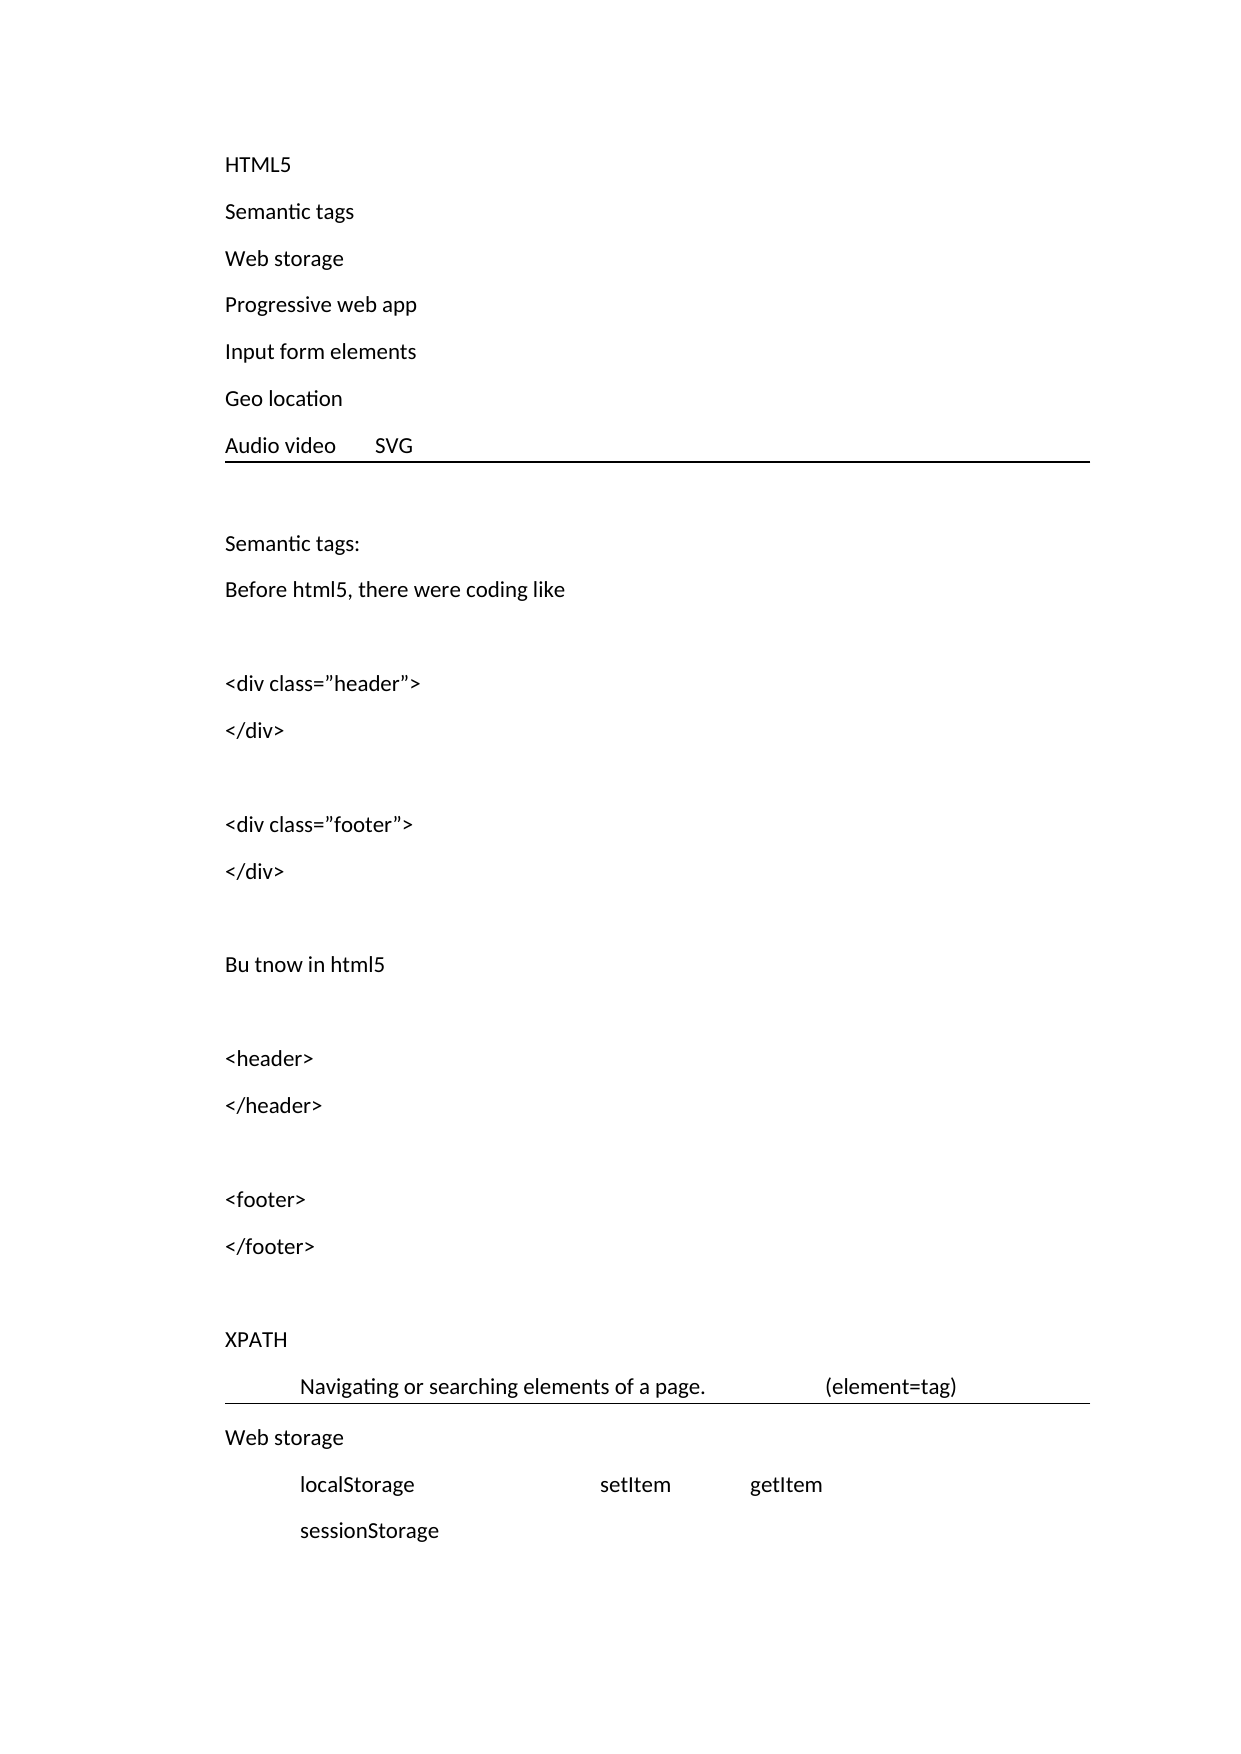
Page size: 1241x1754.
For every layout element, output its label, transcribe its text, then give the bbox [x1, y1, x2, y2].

text Semantic tags: [225, 529, 1090, 557]
text Navigating or searching elements of a page. (element=tag) [225, 1372, 1090, 1403]
text Web storage [225, 244, 1090, 272]
text sessionStorage [225, 1517, 1090, 1545]
text </div> [225, 716, 1090, 744]
text </header> [225, 1091, 1090, 1119]
text Progressive web app [225, 291, 1090, 319]
text Semantic tags [225, 197, 1090, 225]
text <div class=”header”> [225, 669, 1090, 697]
text Web storage [225, 1423, 1090, 1451]
text XPATH [225, 1326, 1090, 1353]
text <div class=”footer”> [225, 810, 1090, 838]
text <header> [225, 1044, 1090, 1072]
text Before html5, there were coding like [225, 576, 1090, 603]
text Audio video SVG [225, 431, 1090, 461]
text </footer> [225, 1232, 1090, 1260]
text localStorage setItem getItem [225, 1470, 1090, 1498]
text <footer> [225, 1185, 1090, 1213]
text Geo location [225, 384, 1090, 412]
text Input form elements [225, 337, 1090, 366]
text HTML5 [225, 150, 1090, 178]
text Bu tnow in html5 [225, 951, 1090, 978]
text </div> [225, 857, 1090, 885]
